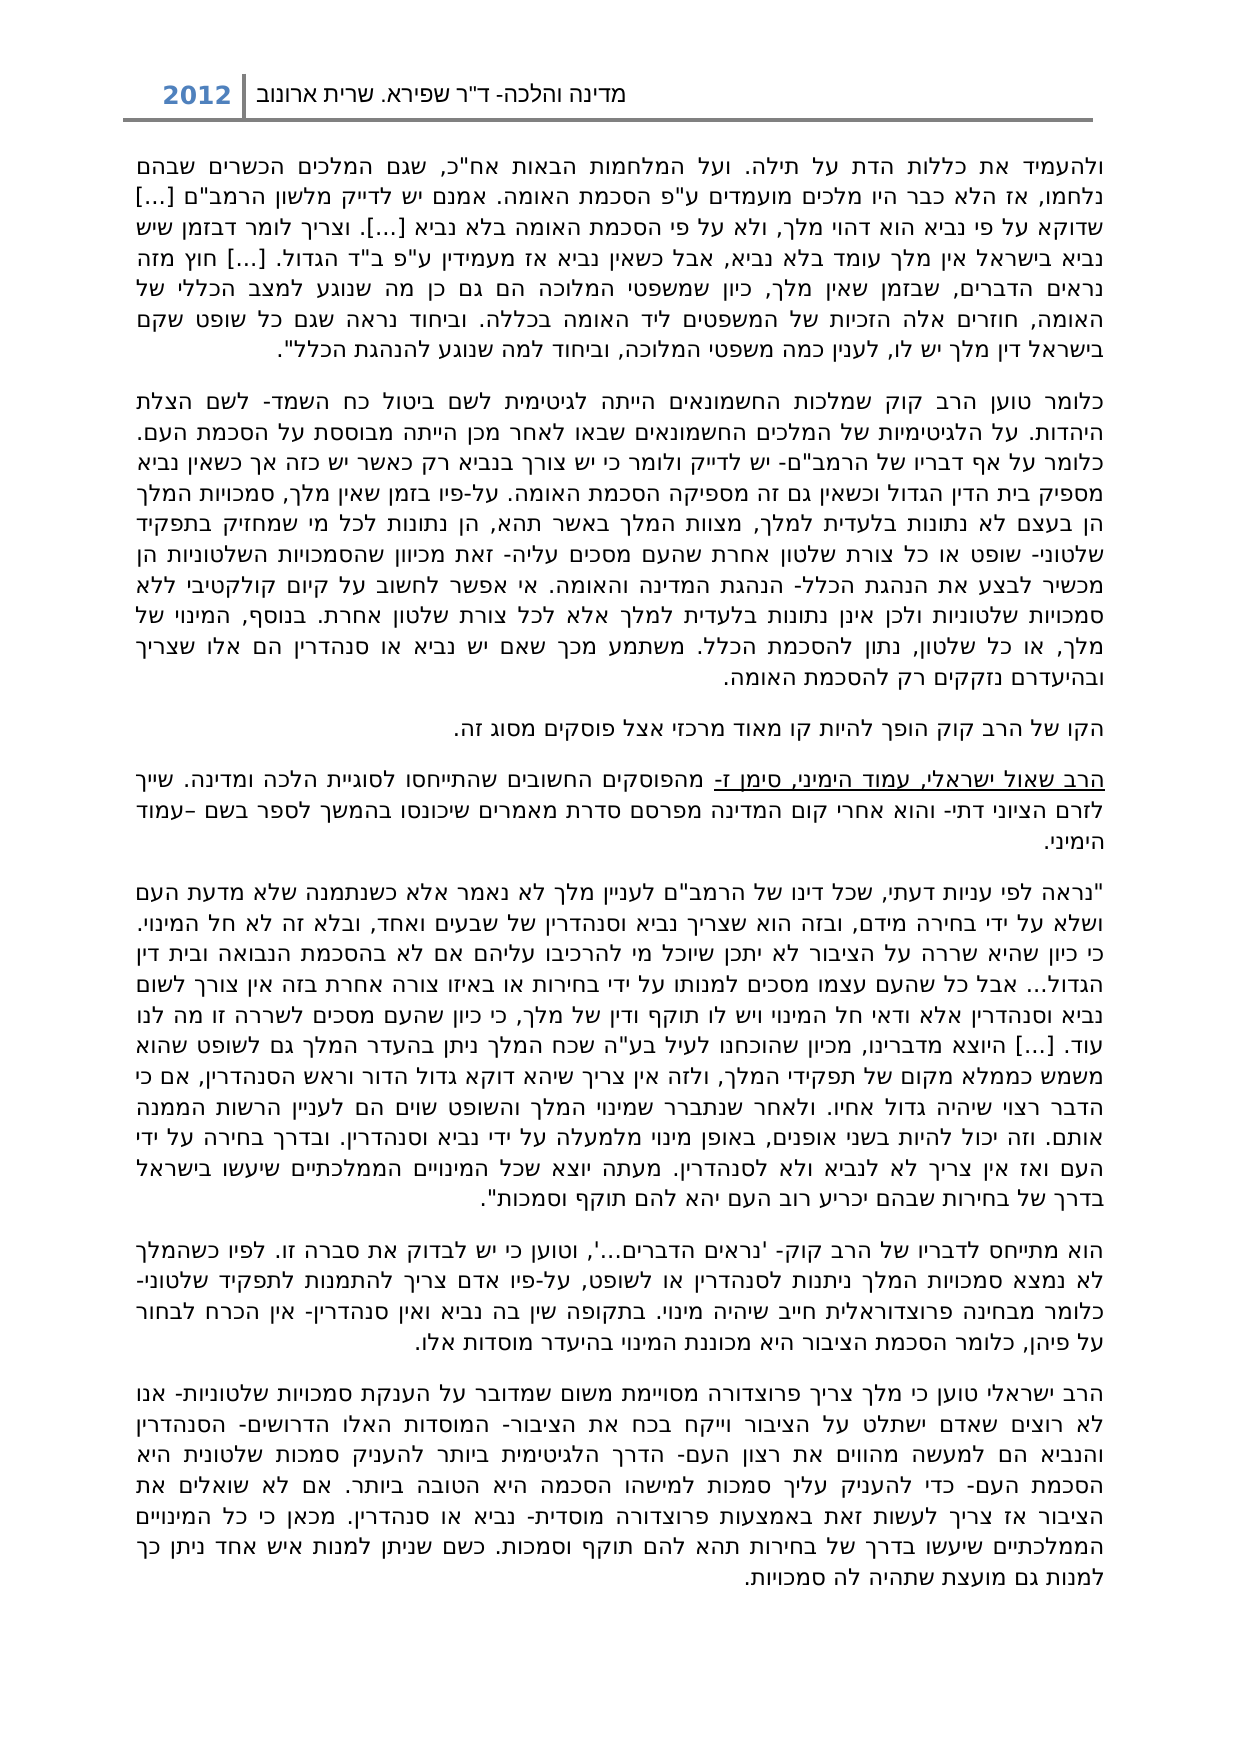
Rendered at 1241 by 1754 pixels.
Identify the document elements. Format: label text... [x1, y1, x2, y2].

text הקו של הרב קוק הופך להיות קו מאוד מרכזי אצל פוסקים מסוג זה. [135, 715, 1105, 742]
text הרב ישראלי טוען כי מלך צריך פרוצדורה מסויימת משום שמדובר על הענקת סמכויות שלטוניות- אנו לא רוצים שאדם ישתלט על הציבור וייקח בכח את הציבור- המוסדות האלו הדרושים- הסנהדרין והנביא הם למעשה מהווים את רצון העם- הדרך הלגיטימית ביותר להעניק סמכות שלטונית היא הסכמת העם- כדי להעניק עליך סמכות למישהו הסכמה היא הטובה ביותר. אם לא שואלים את הציבור אז צריך לעשות זאת באמצעות פרוצדורה מוסדית- נביא או סנהדרין. מכאן כי כל המינויים הממלכתיים שיעשו בדרך של בחירות תהא להם תוקף וסמכות. כשם שניתן למנות איש אחד ניתן כך למנות גם מועצת שתהיה לה סמכויות. [135, 1380, 1105, 1591]
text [135, 153, 1105, 363]
text הרב שאול ישראלי, עמוד הימיני, סימן ז- מהפוסקים החשובים שהתייחסו לסוגיית הלכה ומדינה. שייך לזרם הציוני דתי- והוא אחרי קום המדינה מפרסם סדרת מאמרים שיכונסו בהמשך לספר בשם –עמוד הימיני. [135, 767, 1105, 854]
text כלומר טוען הרב קוק שמלכות החשמונאים הייתה לגיטימית לשם ביטול כח השמד- לשם הצלת היהדות. על הלגיטימיות של המלכים החשמונאים שבאו לאחר מכן הייתה מבוססת על הסכמת העם. כלומר על אף דבריו של הרמב"ם- יש לדייק ולומר כי יש צורך בנביא רק כאשר יש כזה אך כשאין נביא מספיק בית הדין הגדול וכשאין גם זה מספיקה הסכמת האומה. על-פיו בזמן שאין מלך, סמכויות המלך הן בעצם לא נתונות בלעדית למלך, מצוות המלך באשר תהא, הן נתונות לכל מי שמחזיק בתפקיד שלטוני- שופט או כל צורת שלטון אחרת שהעם מסכים עליה- זאת מכיוון שהסמכויות השלטוניות הן מכשיר לבצע את הנהגת הכלל- הנהגת המדינה והאומה. אי אפשר לחשוב על קיום קולקטיבי ללא סמכויות שלטוניות ולכן אינן נתונות בלעדית למלך אלא לכל צורת שלטון אחרת. בנוסף, המינוי של מלך, או כל שלטון, נתון להסכמת הכלל. משתמע מכך שאם יש נביא או סנהדרין הם אלו שצריך ובהיעדרם נזקקים רק להסכמת האומה. [135, 388, 1105, 690]
text הוא מתייחס לדבריו של הרב קוק- 'נראים הדברים...', וטוען כי יש לבדוק את סברה זו. לפיו כשהמלך לא נמצא סמכויות המלך ניתנות לסנהדרין או לשופט, על-פיו אדם צריך להתמנות לתפקיד שלטוני- כלומר מבחינה פרוצדוראלית חייב שיהיה מינוי. בתקופה שין בה נביא ואין סנהדרין- אין הכרח לבחור על פיהן, כלומר הסכמת הציבור היא מכוננת המינוי בהיעדר מוסדות אלו. [135, 1237, 1105, 1356]
text "נראה לפי עניות דעתי, שכל דינו של הרמב"ם לעניין מלך לא נאמר אלא כשנתמנה שלא מדעת העם ושלא על ידי בחירה מידם, ובזה הוא שצריך נביא וסנהדרין של שבעים ואחד, ובלא זה לא חל המינוי. כי כיון שהיא שררה על הציבור לא יתכן שיוכל מי להרכיבו עליהם אם לא בהסכמת הנבואה ובית דין הגדול... אבל כל שהעם עצמו מסכים למנותו על ידי בחירות או באיזו צורה אחרת בזה אין צורך לשום נביא וסנהדרין אלא ודאי חל המינוי ויש לו תוקף ודין של מלך, כי כיון שהעם מסכים לשררה זו מה לנו עוד. [...] היוצא מדברינו, מכיון שהוכחנו לעיל בע"ה שכח המלך ניתן בהעדר המלך גם לשופט שהוא משמש כממלא מקום של תפקידי המלך, ולזה אין צריך שיהא דוקא גדול הדור וראש הסנהדרין, אם כי הדבר רצוי שיהיה גדול אחיו. ולאחר שנתברר שמינוי המלך והשופט שוים הם לעניין הרשות הממנה אותם. וזה יכול להיות בשני אופנים, באופן מינוי מלמעלה על ידי נביא וסנהדרין. ובדרך בחירה על ידי העם ואז אין צריך לא לנביא ולא לסנהדרין. מעתה יוצא שכל המינויים הממלכתיים שיעשו בישראל בדרך של בחירות שבהם יכריע רוב העם יהא להם תוקף וסמכות". [135, 879, 1105, 1212]
